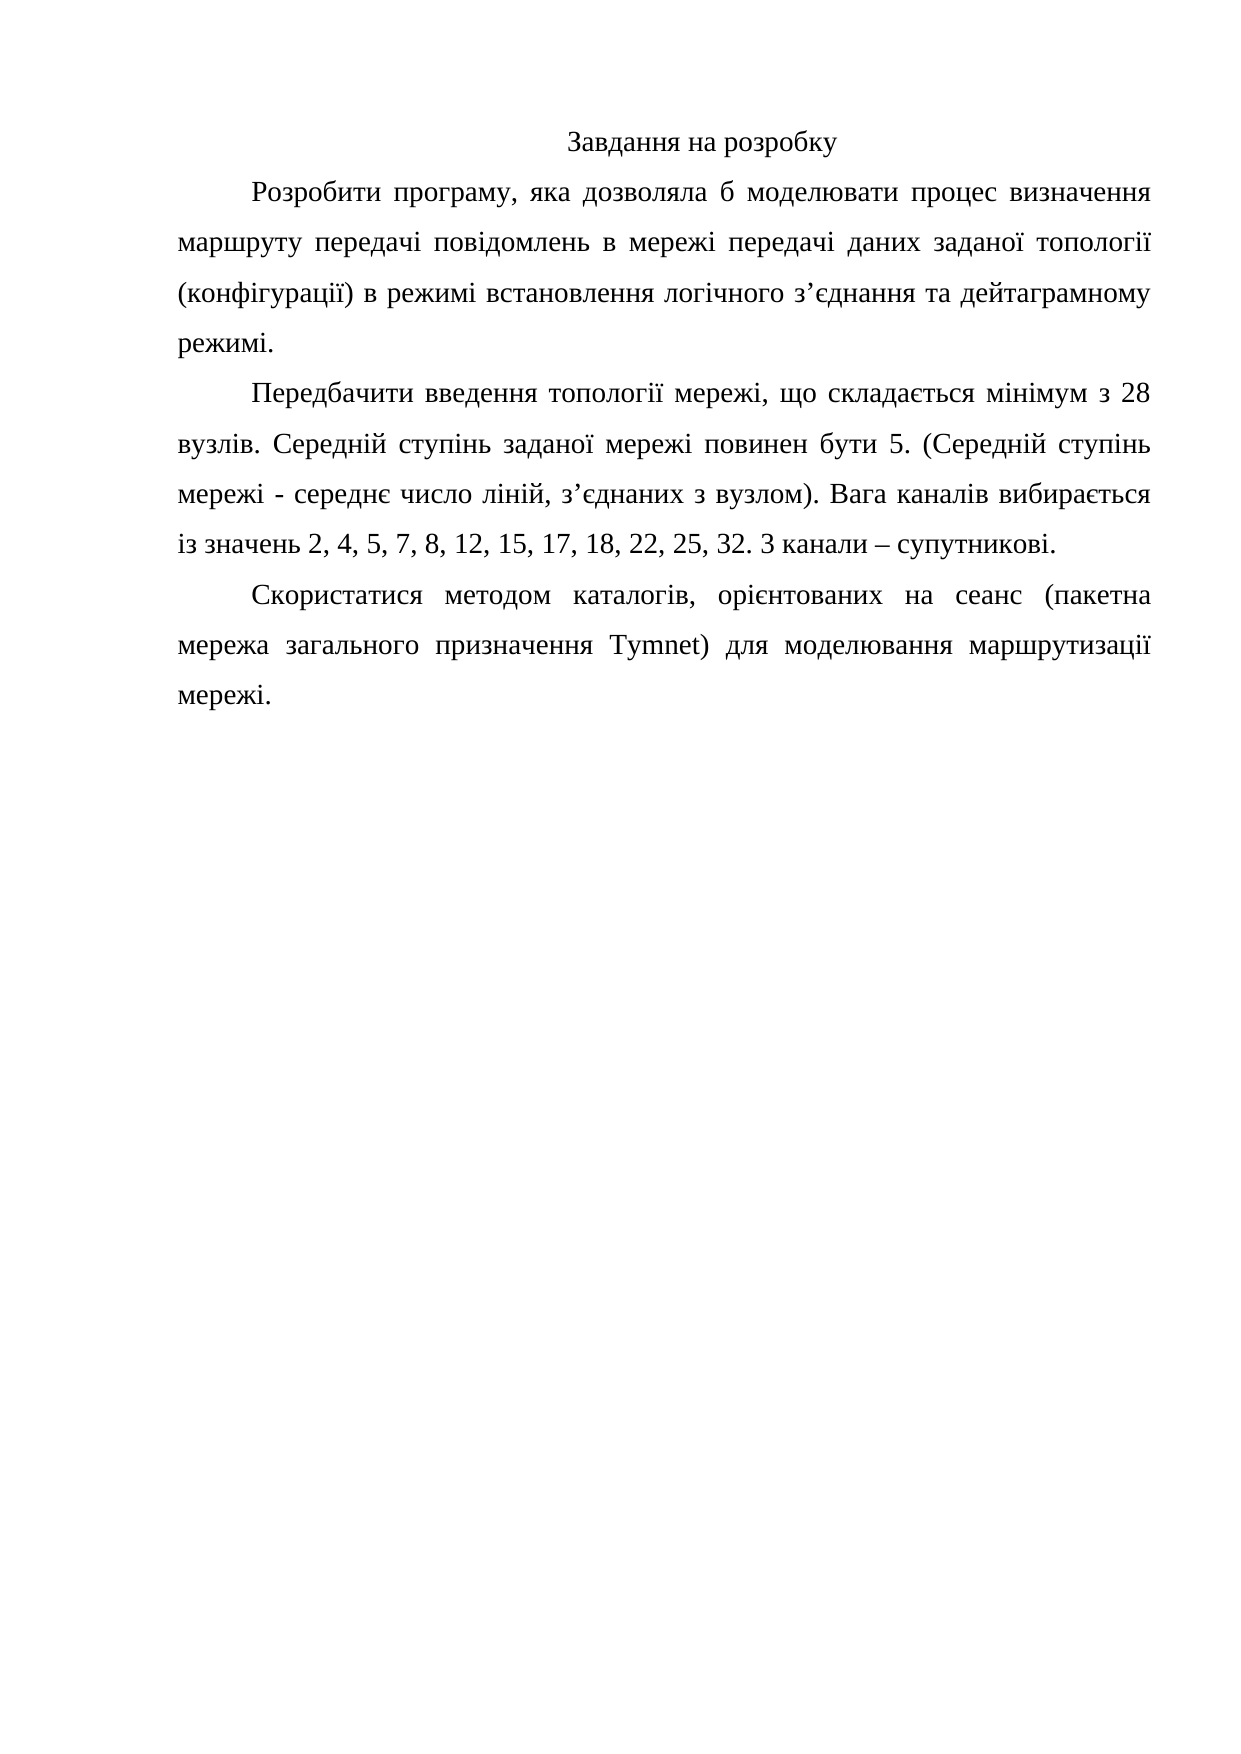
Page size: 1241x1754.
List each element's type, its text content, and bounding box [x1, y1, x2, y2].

text Розробити програму, яка дозволяла б моделювати процес визначення маршруту передачі повідомлень в мережі передачі даних заданої топології (конфігурації) в режимі встановлення логічного з’єднання та дейтаграмному режимі. [177, 174, 1152, 359]
list Завдання на розробку [252, 124, 1152, 157]
text Скористатися методом каталогів, орієнтованих на сеанс (пакетна мережа загального призначення Tymnet) для моделювання маршрутизації мережі. [177, 577, 1152, 711]
text Передбачити введення топології мережі, що складається мінімум з 28 вузлів. Середній ступінь заданої мережі повинен бути 5. (Середній ступінь мережі - середнє число ліній, з’єднаних з вузлом). Вага каналів вибирається із значень 2, 4, 5, 7, 8, 12, 15, 17, 18, 22, 25, 32. 3 канали – супутникові. [177, 376, 1152, 560]
